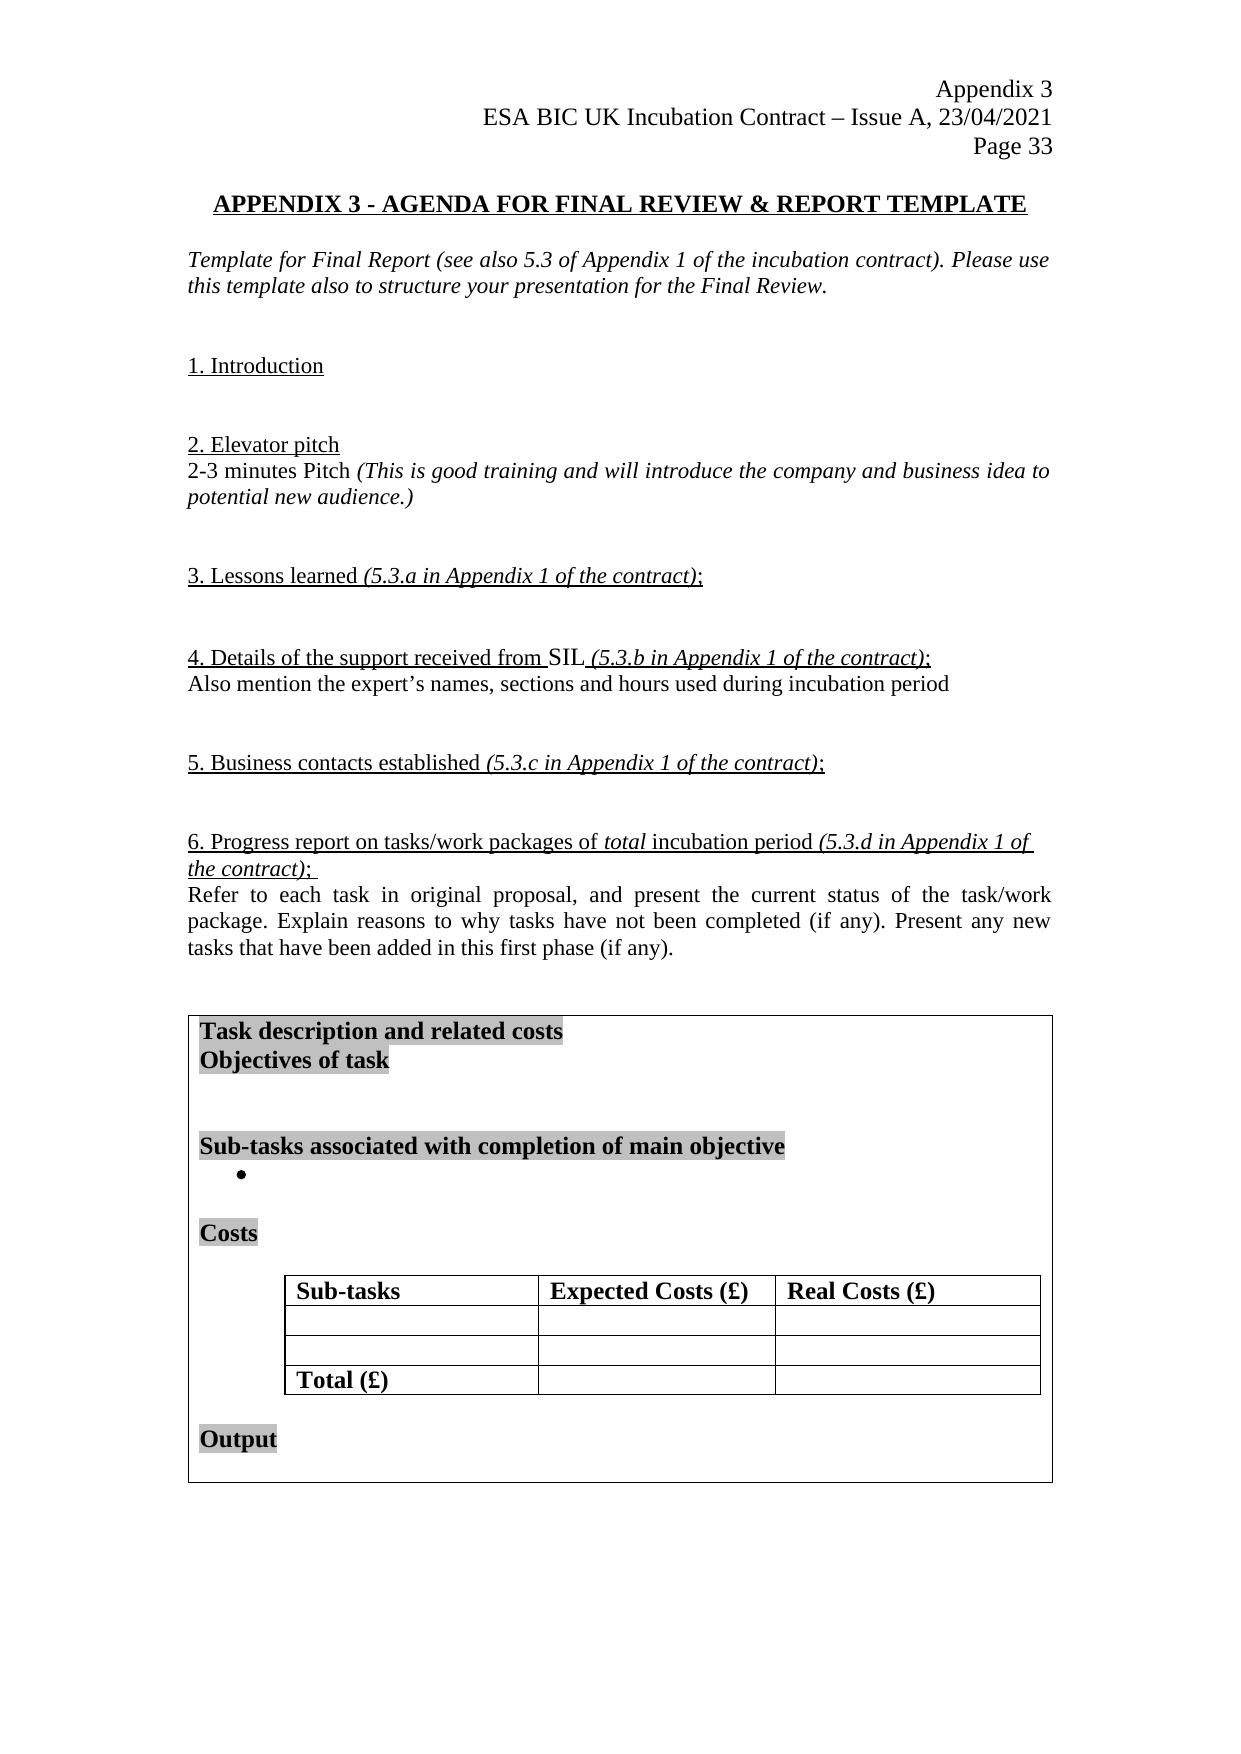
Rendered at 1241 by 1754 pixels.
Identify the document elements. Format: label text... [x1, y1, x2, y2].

text Refer to each task in original proposal, and present the current status of the task/work package. Explain reasons to why tasks have not been completed (if any). Present any new tasks that have been added in this first phase (if any). [187, 881, 1053, 960]
text APPENDIX 3 - AGENDA FOR FINAL REVIEW & REPORT TEMPLATE [187, 189, 1053, 217]
text Also mention the expert’s names, sections and hours used during incubation period [187, 670, 1053, 697]
text 4. Details of the support received from SIL (5.3.b in Appendix 1 of the contract); [187, 642, 1069, 670]
text 5. Business contacts established (5.3.c in Appendix 1 of the contract); [187, 749, 1069, 776]
text 1. Introduction [187, 352, 1053, 378]
table_header Task description and related costs Objectives of task Sub-tasks associated with completion of main objective Costs Output [189, 1016, 1052, 1482]
text 2. Elevator pitch [187, 431, 1053, 457]
text Template for Final Report (see also 5.3 of Appendix 1 of the incubation contract). Please use this template also to structure your presentation for the Final Review. [187, 246, 1053, 299]
text 6. Progress report on tasks/work packages of total incubation period (5.3.d in Appendix 1 of the contract); [187, 828, 1053, 881]
text 2-3 minutes Pitch (This is good training and will introduce the company and business idea to potential new audience.) [187, 457, 1053, 510]
text 3. Lessons learned (5.3.a in Appendix 1 of the contract); [187, 562, 1053, 589]
